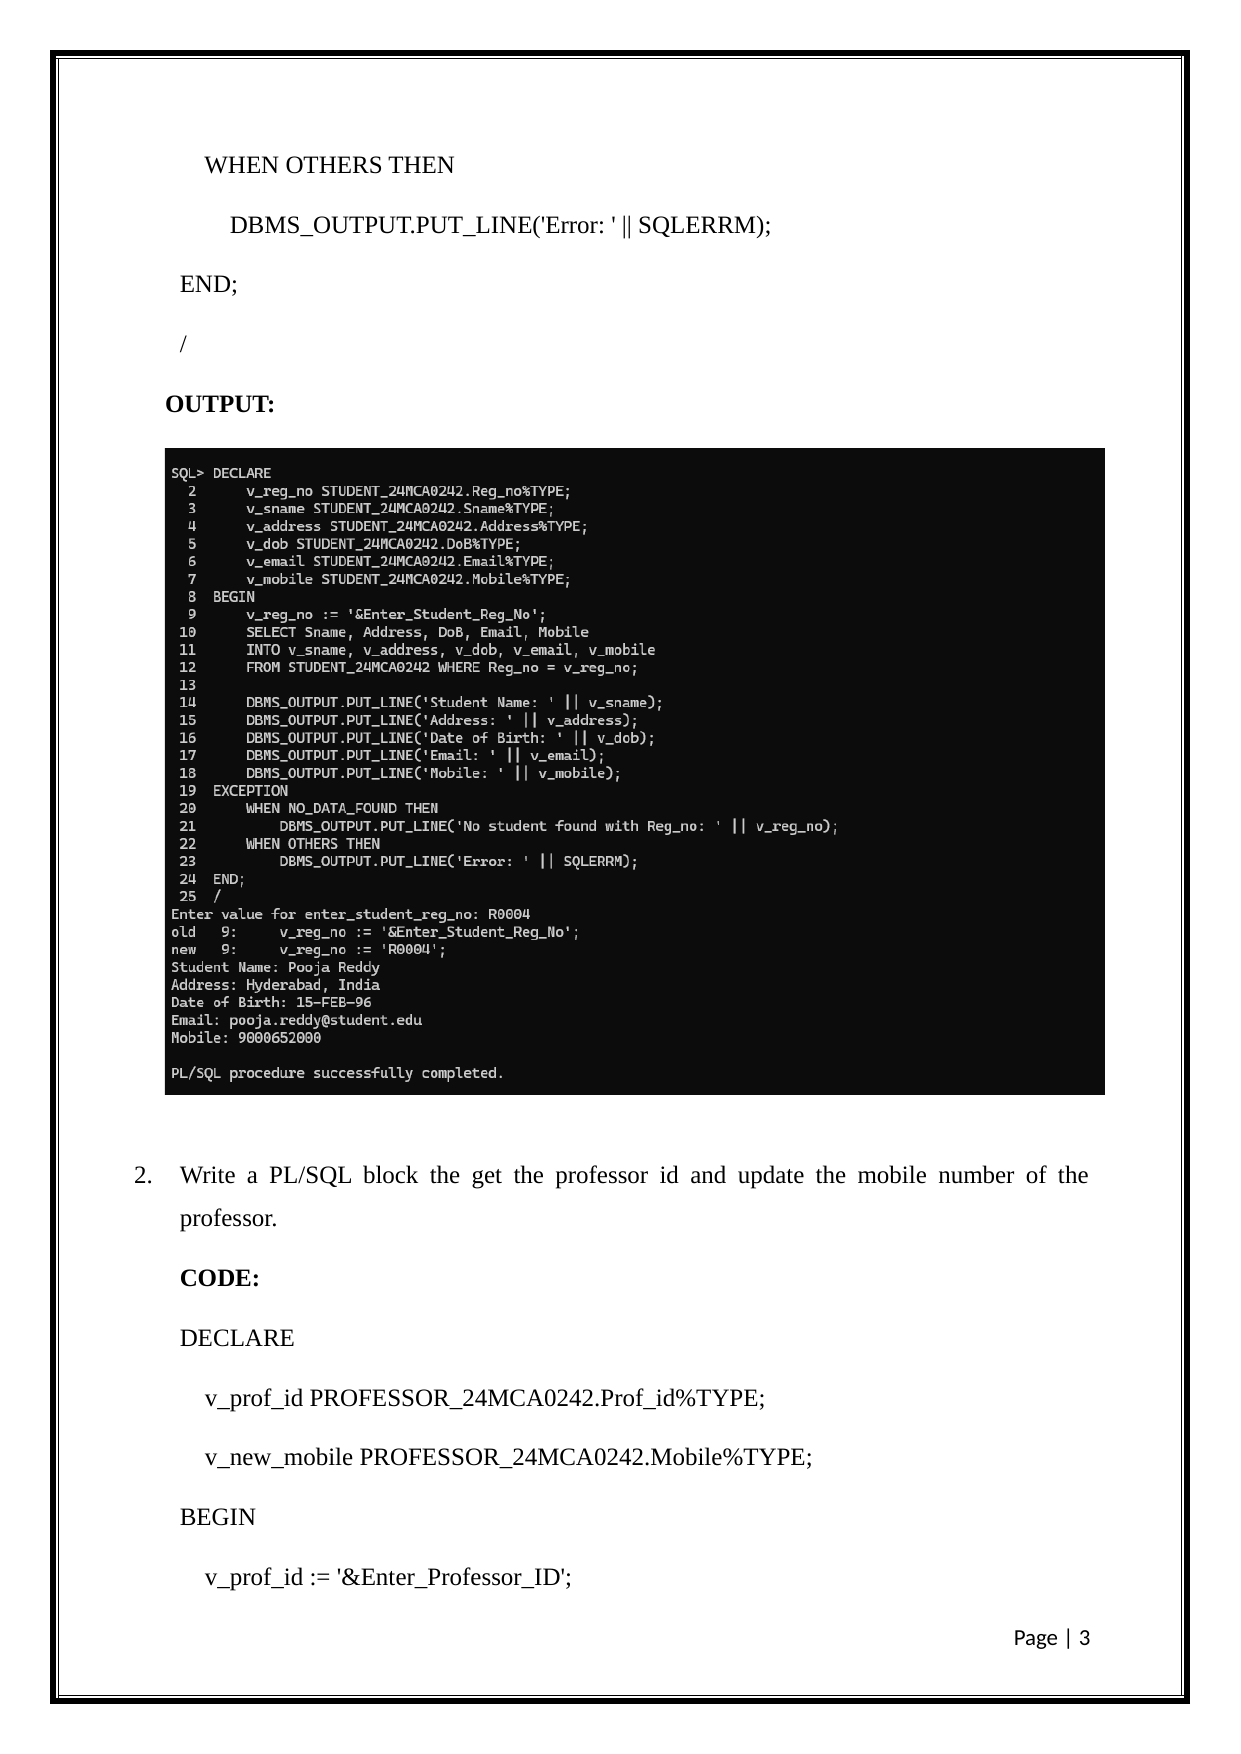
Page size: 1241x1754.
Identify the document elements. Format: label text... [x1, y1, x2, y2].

text CODE: [179, 1263, 1090, 1292]
text / [179, 329, 1090, 358]
text BEGIN [179, 1502, 1090, 1531]
list Write a PL/SQL block the get the professor id and update the mobile number of the professor. [143, 1160, 1090, 1232]
text DBMS_OUTPUT.PUT_LINE('Error: ' || SQLERRM); [179, 210, 1090, 238]
text v_prof_id := '&Enter_Professor_ID'; [179, 1562, 1090, 1591]
text WHEN OTHERS THEN [179, 150, 1090, 179]
picture [164, 448, 1105, 1095]
text OUTPUT: [165, 389, 1090, 418]
text END; [179, 269, 1090, 298]
text v_new_mobile PROFESSOR_24MCA0242.Mobile%TYPE; [179, 1442, 1090, 1471]
text DECLARE [179, 1323, 1090, 1352]
text v_prof_id PROFESSOR_24MCA0242.Prof_id%TYPE; [179, 1383, 1090, 1411]
